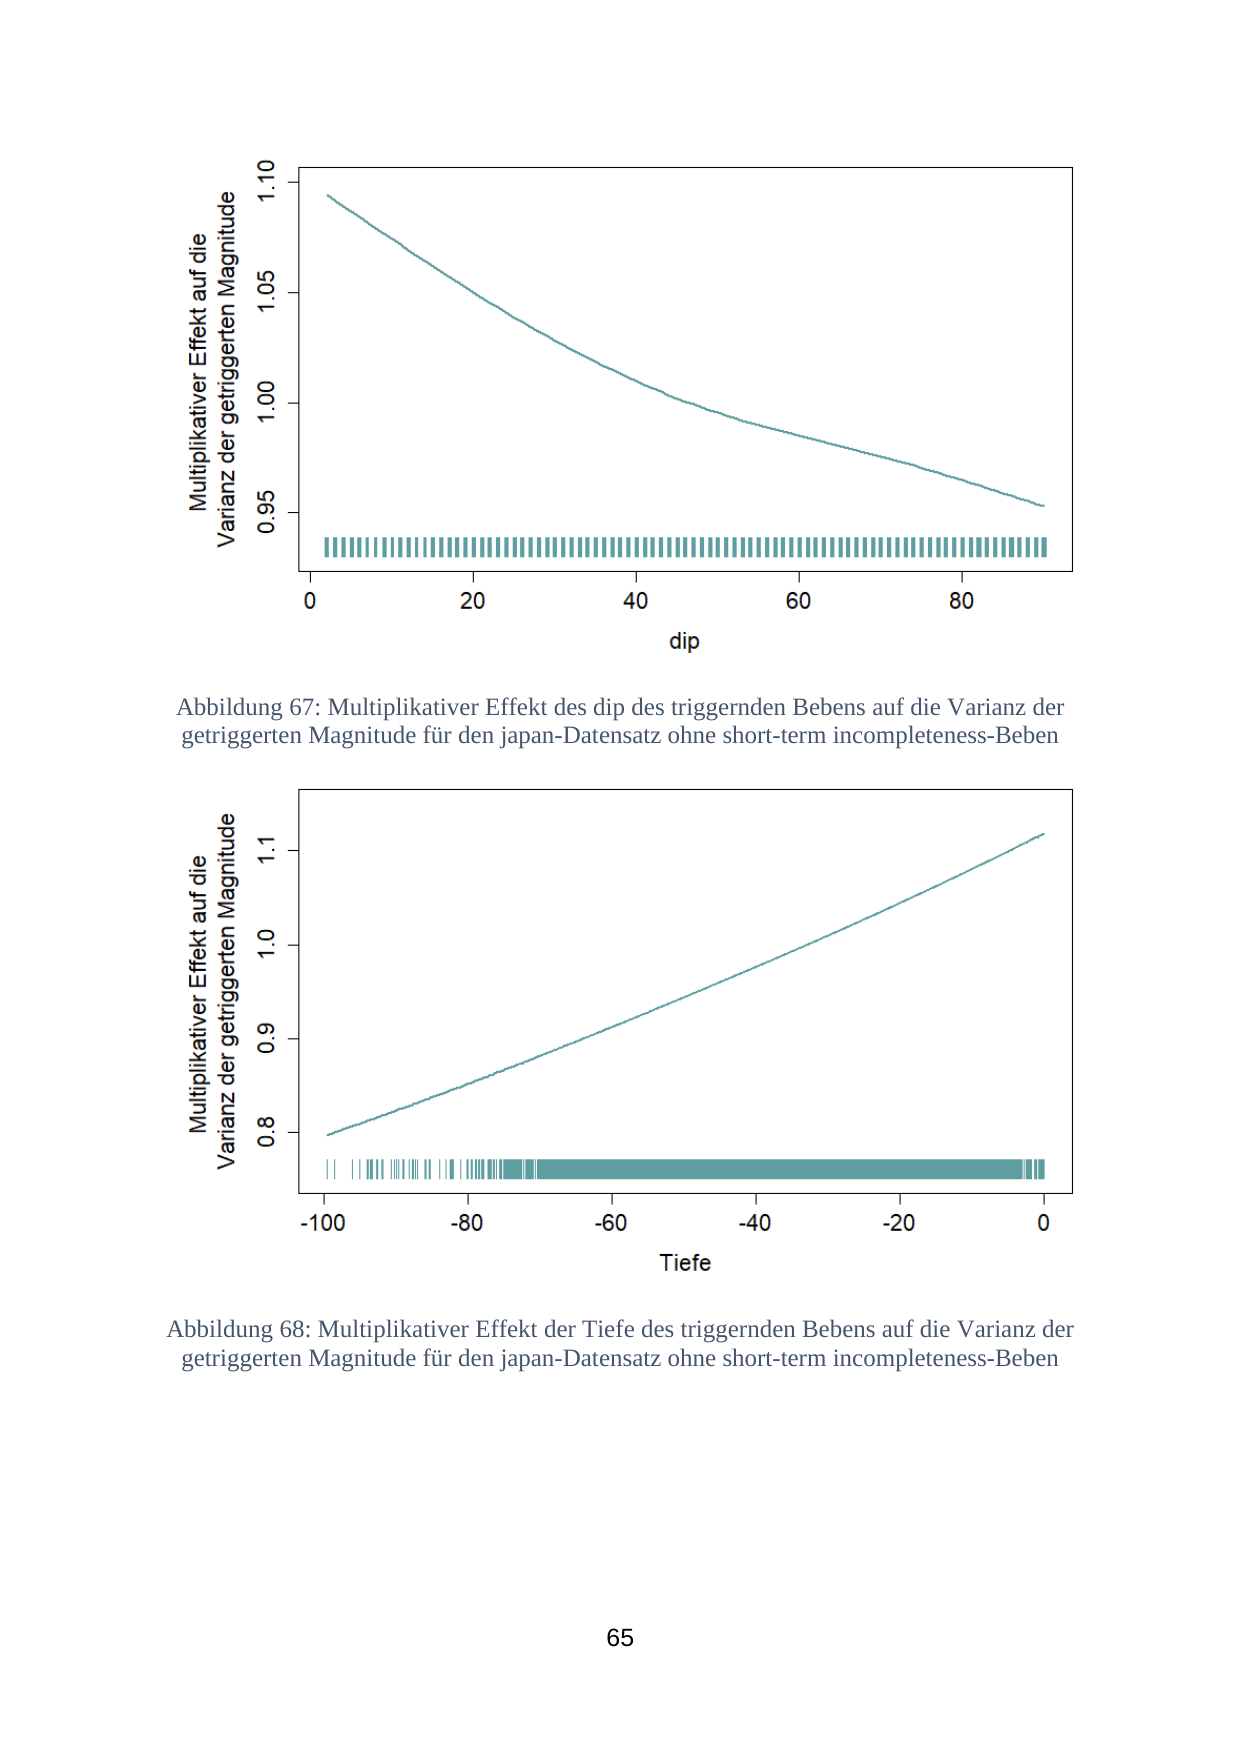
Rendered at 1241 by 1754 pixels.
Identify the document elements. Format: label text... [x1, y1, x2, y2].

picture [147, 770, 1093, 1295]
picture [147, 147, 1093, 673]
text Abbildung 68: Multiplikativer Effekt der Tiefe des triggernden Bebens auf die Varianz der getriggerten Magnitude für den japan-Datensatz ohne short-term incompleteness-Beben [148, 1314, 1093, 1371]
text Abbildung 67: Multiplikativer Effekt des dip des triggernden Bebens auf die Varianz der getriggerten Magnitude für den japan-Datensatz ohne short-term incompleteness-Beben [148, 692, 1093, 749]
